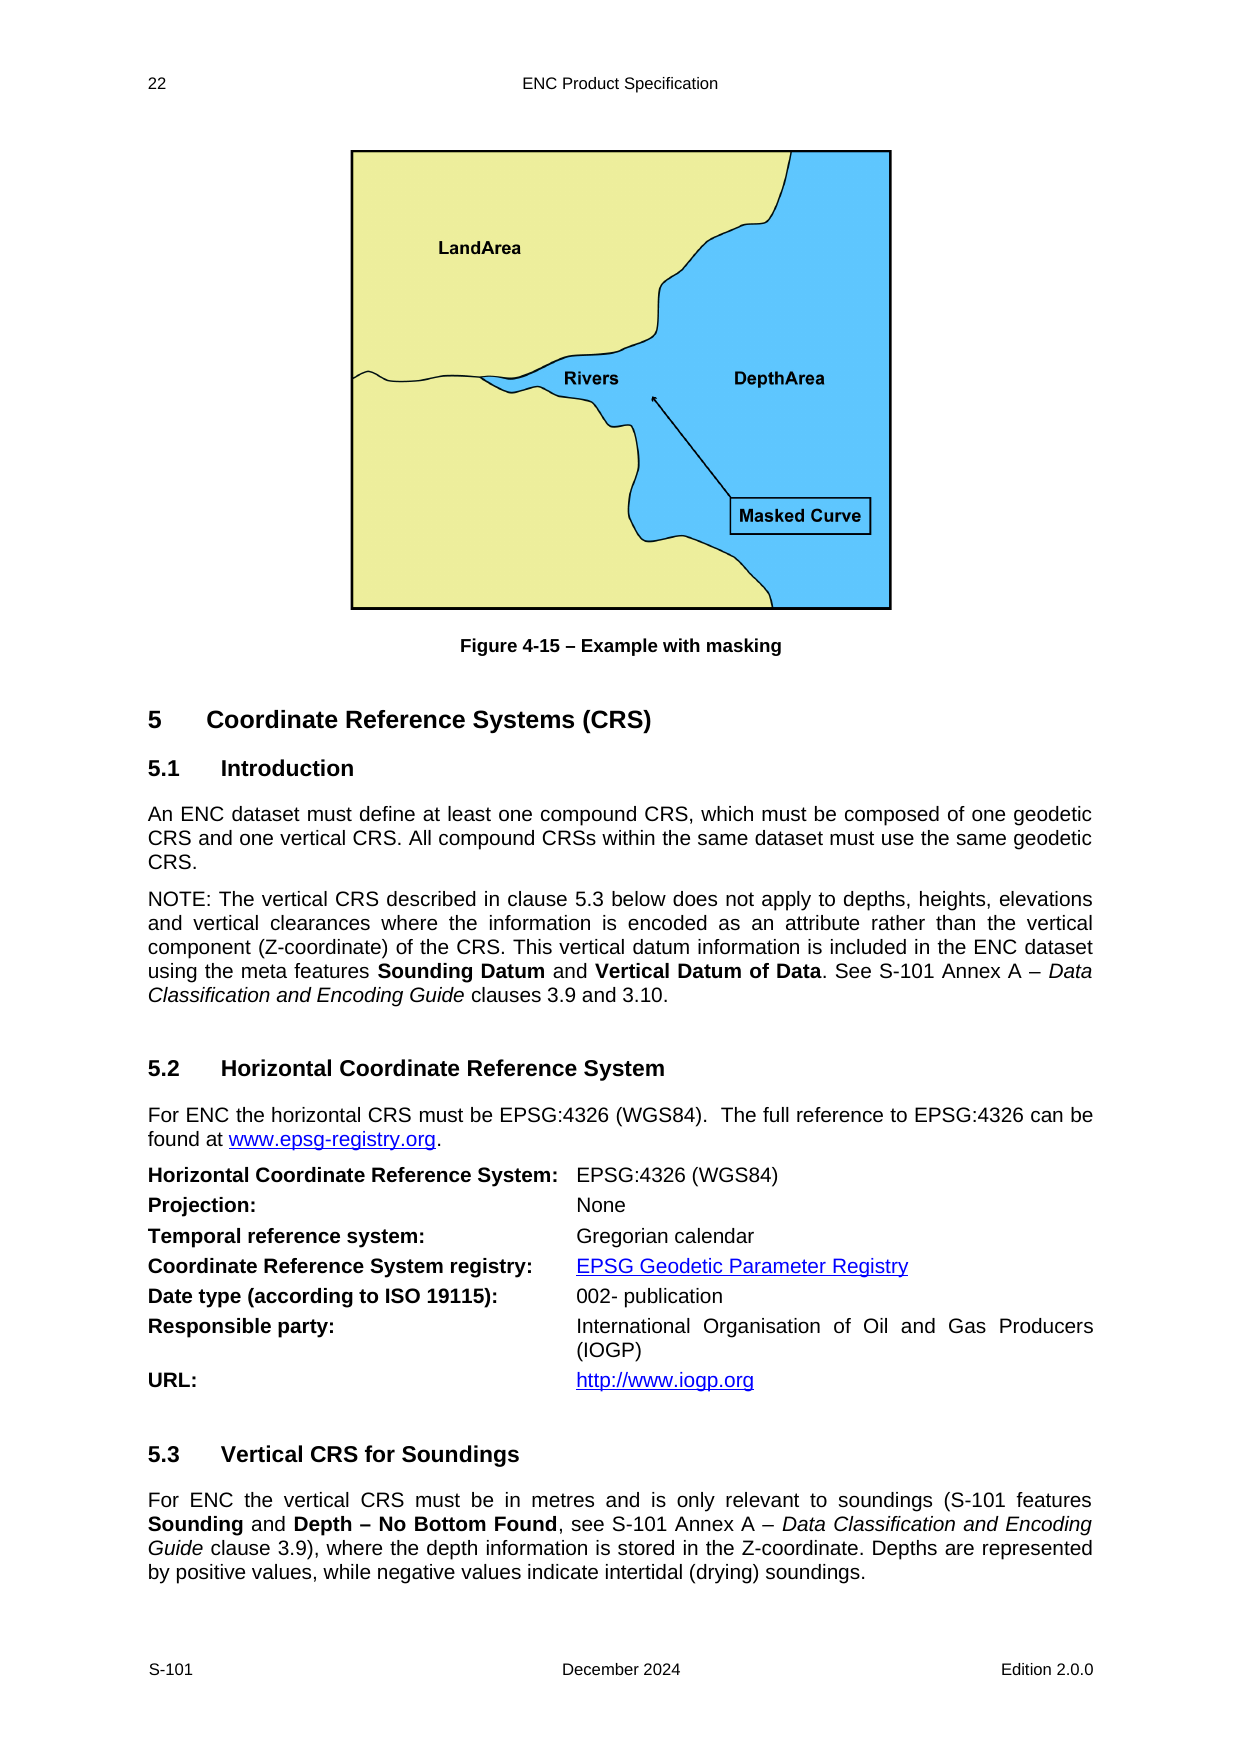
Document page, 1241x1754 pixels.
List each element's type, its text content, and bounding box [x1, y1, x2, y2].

subtitle Vertical CRS for Soundings [148, 1441, 1094, 1467]
picture [350, 150, 892, 610]
text Temporal reference system: Gregorian calendar [148, 1223, 1094, 1247]
subtitle Coordinate Reference Systems (CRS) [148, 706, 1094, 734]
text Responsible party: International Organisation of Oil and Gas Producers (IOGP) [148, 1314, 1094, 1362]
text Horizontal Coordinate Reference System: EPSG:4326 (WGS84) [148, 1163, 1094, 1187]
subtitle Horizontal Coordinate Reference System [148, 1055, 1094, 1082]
text Figure 4-15 – Example with masking [148, 635, 1094, 657]
text An ENC dataset must define at least one compound CRS, which must be composed of one geodetic CRS and one vertical CRS. All compound CRSs within the same dataset must use the same geodetic CRS. [148, 802, 1094, 874]
text Coordinate Reference System registry: EPSG Geodetic Parameter Registry [148, 1254, 1094, 1278]
text URL: http://www.iogp.org [148, 1368, 1094, 1392]
text NOTE: The vertical CRS described in clause 5.3 below does not apply to depths, heights, elevations and vertical clearances where the information is encoded as an attribute rather than the vertical component (Z-coordinate) of the CRS. This vertical datum information is included in the ENC dataset using the meta features Sounding Datum and Vertical Datum of Data. See S-101 Annex A – Data Classification and Encoding Guide clauses 3.9 and 3.10. [148, 887, 1094, 1006]
text Projection: None [148, 1193, 1094, 1217]
text For ENC the horizontal CRS must be EPSG:4326 (WGS84). The full reference to EPSG:4326 can be found at www.epsg-registry.org. [148, 1103, 1094, 1151]
text Date type (according to ISO 19115): 002- publication [148, 1284, 1094, 1308]
subtitle Introduction [148, 755, 1094, 781]
text For ENC the vertical CRS must be in metres and is only relevant to soundings (S-101 features Sounding and Depth – No Bottom Found, see S-101 Annex A – Data Classification and Encoding Guide clause 3.9), where the depth information is stored in the Z-coordinate. Depths are represented by positive values, while negative values indicate intertidal (drying) soundings. [148, 1488, 1094, 1584]
